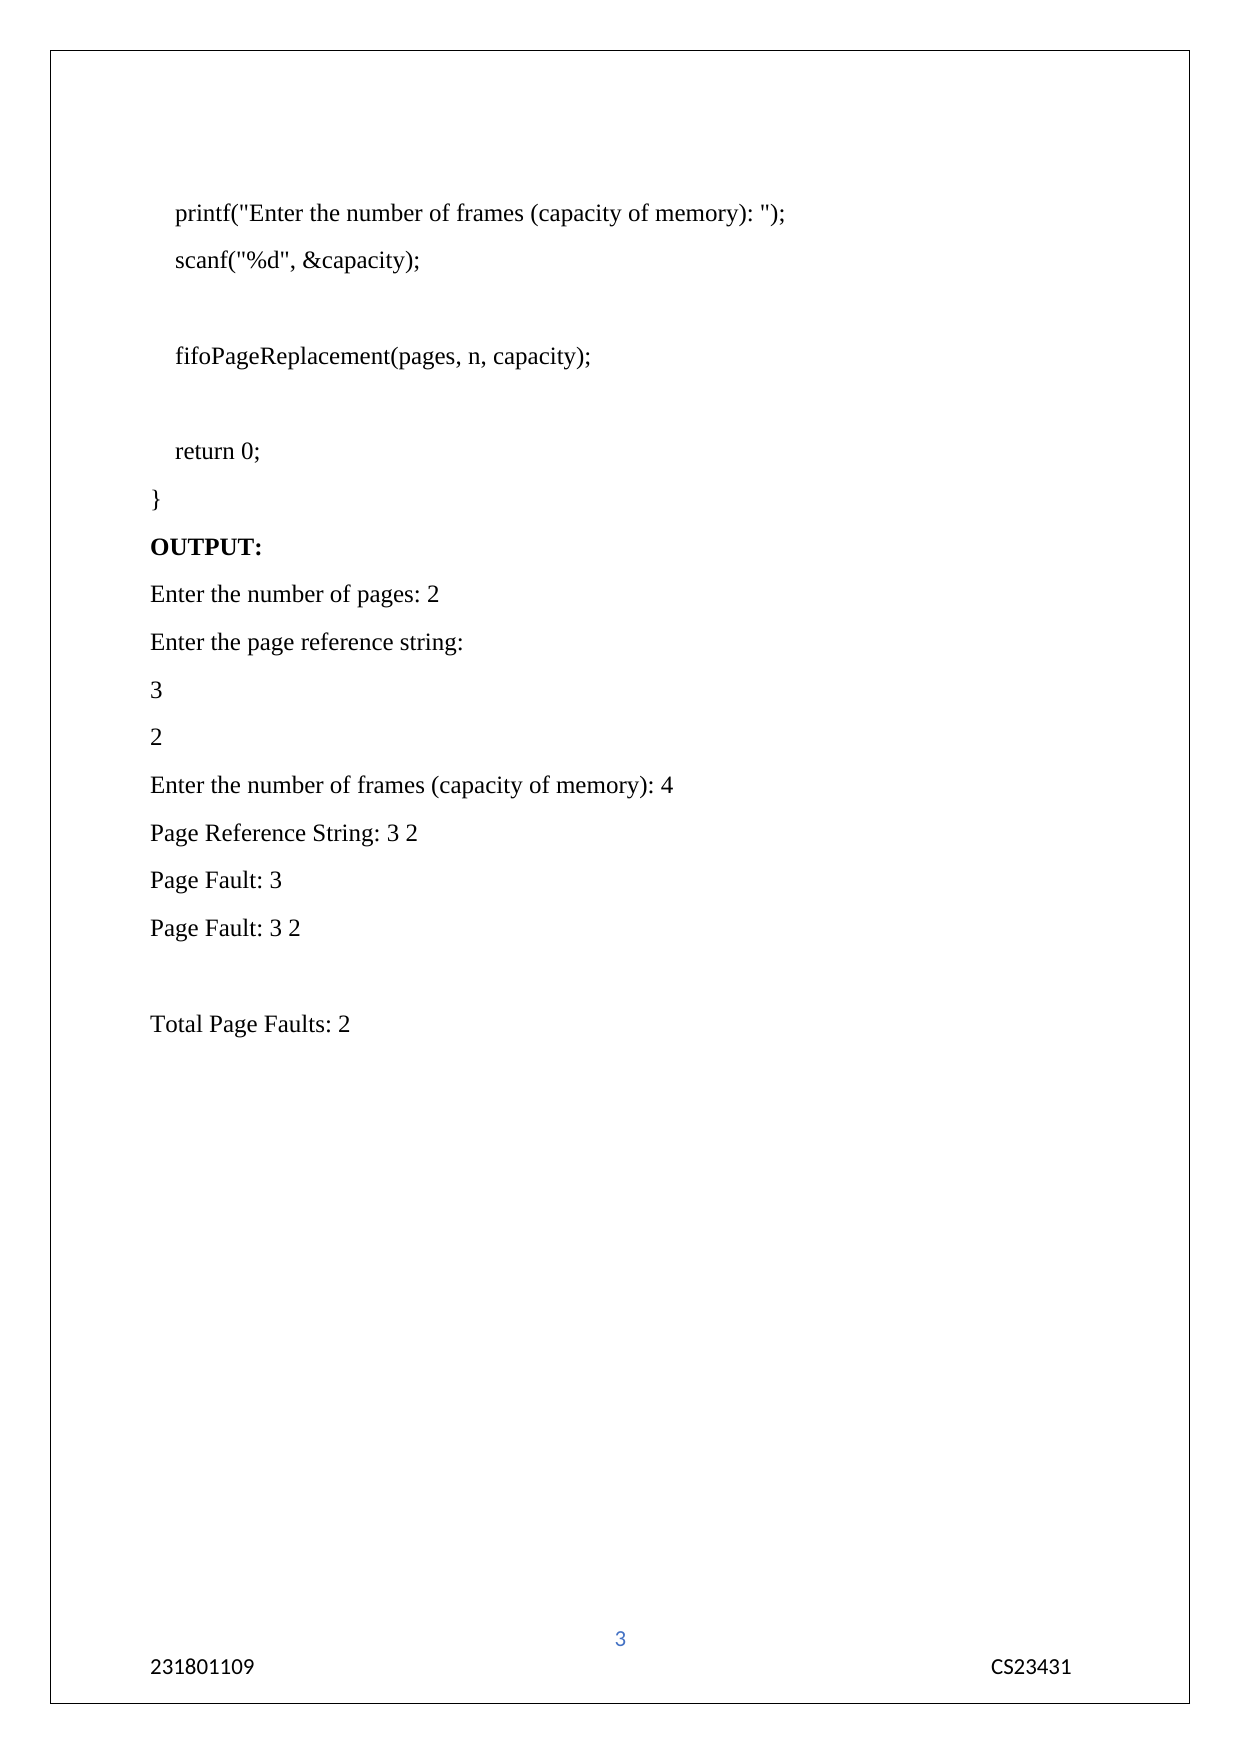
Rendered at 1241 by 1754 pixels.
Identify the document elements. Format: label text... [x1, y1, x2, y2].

text Enter the page reference string: [150, 627, 1090, 656]
text return 0; [150, 436, 1090, 465]
text fifoPageReplacement(pages, n, capacity); [150, 341, 1090, 369]
text 2 [150, 722, 1090, 751]
text OUTPUT: [150, 532, 1090, 560]
text scanf("%d", &capacity); [150, 245, 1090, 274]
text Page Fault: 3 [150, 866, 1090, 894]
text } [150, 484, 1090, 513]
text Enter the number of frames (capacity of memory): 4 [150, 770, 1090, 799]
text Enter the number of pages: 2 [150, 579, 1090, 608]
text Total Page Faults: 2 [150, 1009, 1090, 1037]
text 3 [150, 675, 1090, 703]
text Page Reference String: 3 2 [150, 818, 1090, 847]
text Page Fault: 3 2 [150, 913, 1090, 942]
text printf("Enter the number of frames (capacity of memory): "); [150, 198, 1090, 226]
